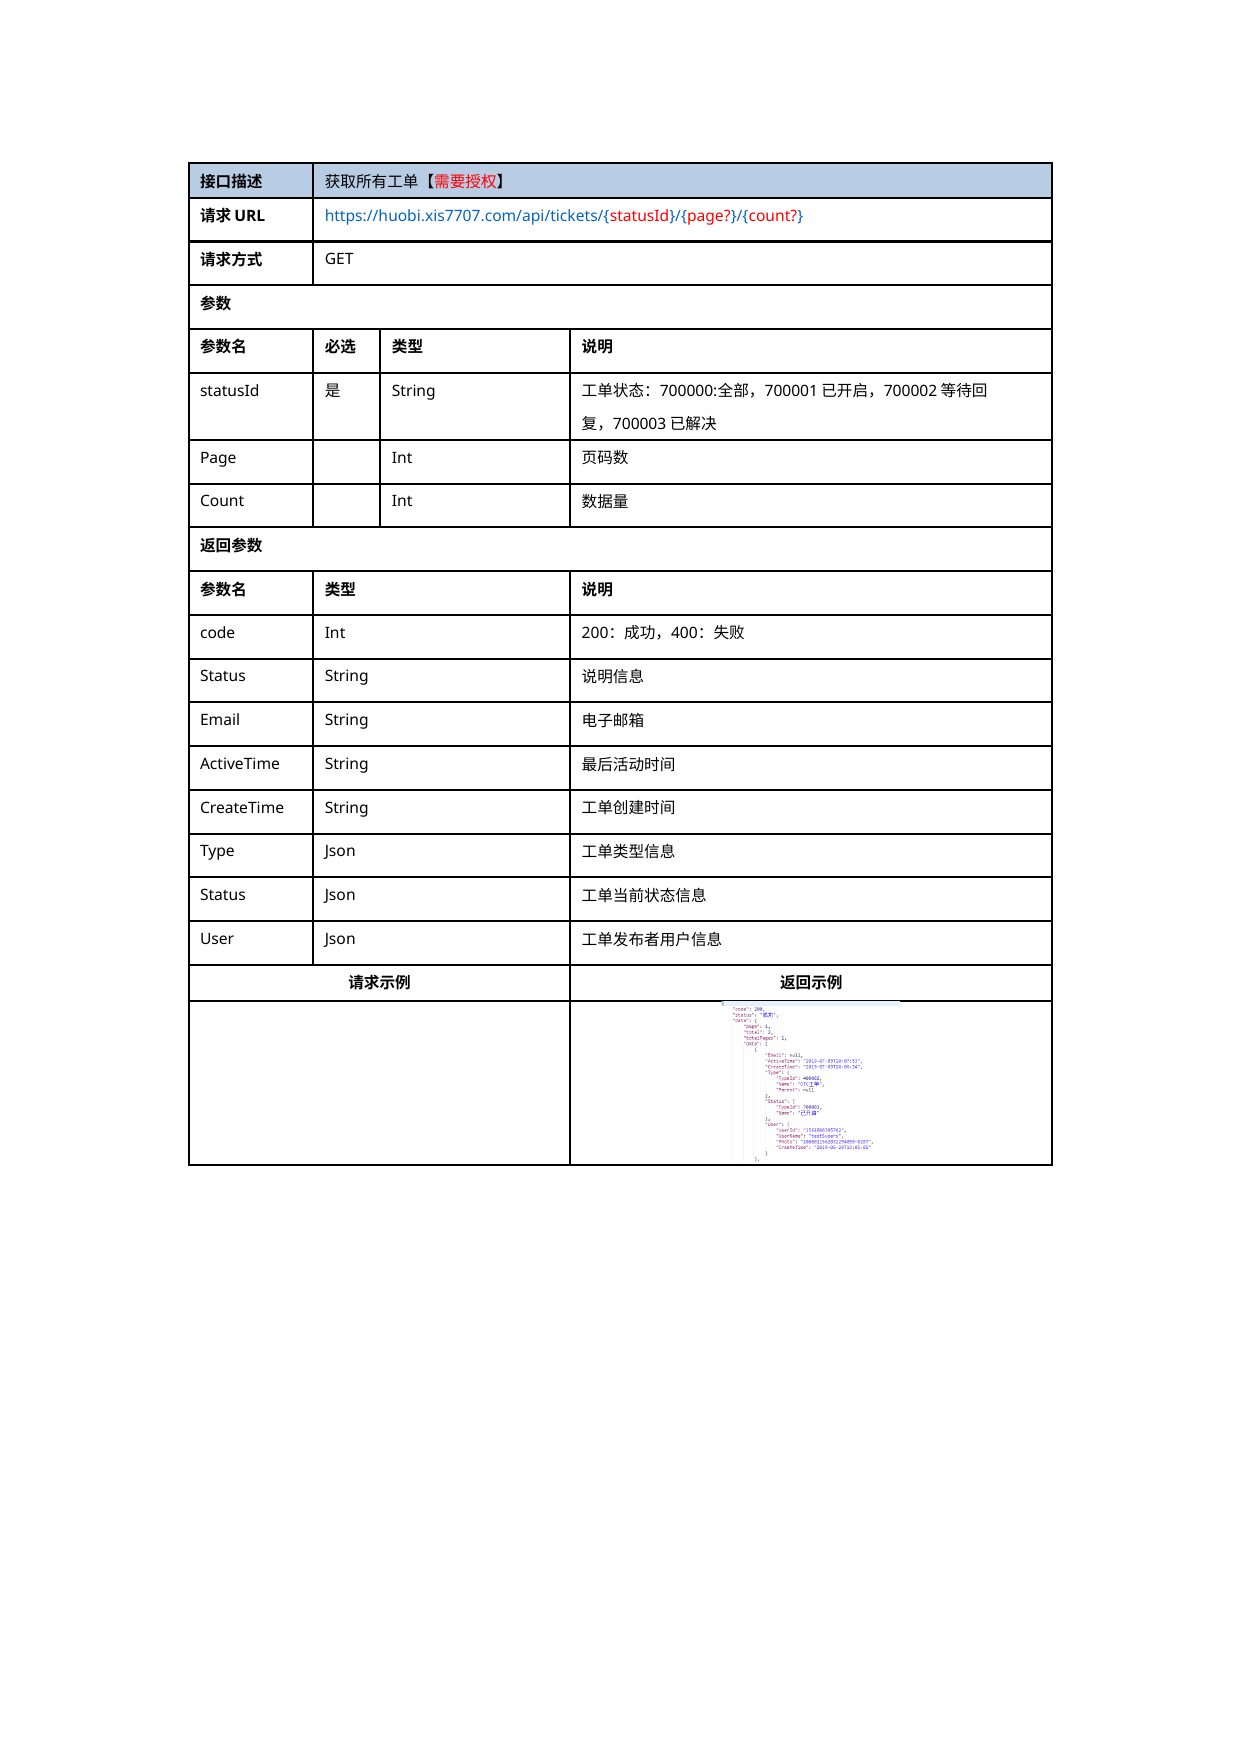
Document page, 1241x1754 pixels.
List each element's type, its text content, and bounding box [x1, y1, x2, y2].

table_cell String [314, 660, 569, 701]
table_cell Status [190, 878, 312, 920]
table_header 获取所有工单【需要授权】 [314, 164, 1051, 197]
table_cell 说明 [571, 330, 1051, 372]
table_cell 是 [314, 374, 379, 439]
table_cell Json [314, 922, 569, 964]
table_cell 页码数 [571, 441, 1051, 482]
table_cell ActiveTime [190, 747, 312, 789]
picture [721, 1001, 901, 1162]
table_cell 最后活动时间 [571, 747, 1051, 789]
table_cell 工单发布者用户信息 [571, 922, 1051, 964]
table_cell 返回参数 [190, 528, 1051, 570]
table_cell GET [314, 243, 1051, 284]
table_cell 说明信息 [571, 660, 1051, 701]
table_cell [314, 441, 379, 482]
table_cell Email [190, 703, 312, 745]
table_cell 说明 [571, 572, 1051, 614]
table_cell 工单类型信息 [571, 835, 1051, 876]
table_cell Json [314, 835, 569, 876]
table_cell Json [314, 878, 569, 920]
table_cell 参数 [190, 286, 1051, 328]
table_cell 工单状态：700000:全部，700001已开启，700002等待回复，700003已解决 [571, 374, 1051, 439]
table_cell code [190, 616, 312, 657]
table_cell CreateTime [190, 791, 312, 832]
table_cell Type [190, 835, 312, 876]
table_cell 工单创建时间 [571, 791, 1051, 832]
table_cell String [314, 703, 569, 745]
table_cell 工单当前状态信息 [571, 878, 1051, 920]
table_cell String [314, 747, 569, 789]
table_cell String [381, 374, 569, 439]
table_cell 数据量 [571, 485, 1051, 526]
table_cell 请求方式 [190, 243, 312, 284]
table_cell Page [190, 441, 312, 482]
table_cell 类型 [381, 330, 569, 372]
table_cell String [314, 791, 569, 832]
table_cell 电子邮箱 [571, 703, 1051, 745]
table_cell User [190, 922, 312, 964]
table_cell [571, 1002, 1051, 1164]
table_cell 必选 [314, 330, 379, 372]
table_cell Count [190, 485, 312, 526]
table_cell 请求示例 [190, 966, 569, 999]
table_cell [314, 485, 379, 526]
table_cell statusId [190, 374, 312, 439]
table_cell 参数名 [190, 330, 312, 372]
table_cell 类型 [314, 572, 569, 614]
table_cell Int [314, 616, 569, 657]
table_cell 请求URL [190, 199, 312, 240]
table_cell Int [381, 485, 569, 526]
table_cell https://huobi.xis7707.com/api/tickets/{statusId}/{page?}/{count?} [314, 199, 1051, 240]
table_cell [190, 1002, 569, 1164]
table_cell Int [381, 441, 569, 482]
table_cell 返回示例 [571, 966, 1051, 999]
table_cell 参数名 [190, 572, 312, 614]
table_cell Status [190, 660, 312, 701]
table_header 接口描述 [190, 164, 312, 197]
table_cell 200：成功，400：失败 [571, 616, 1051, 657]
